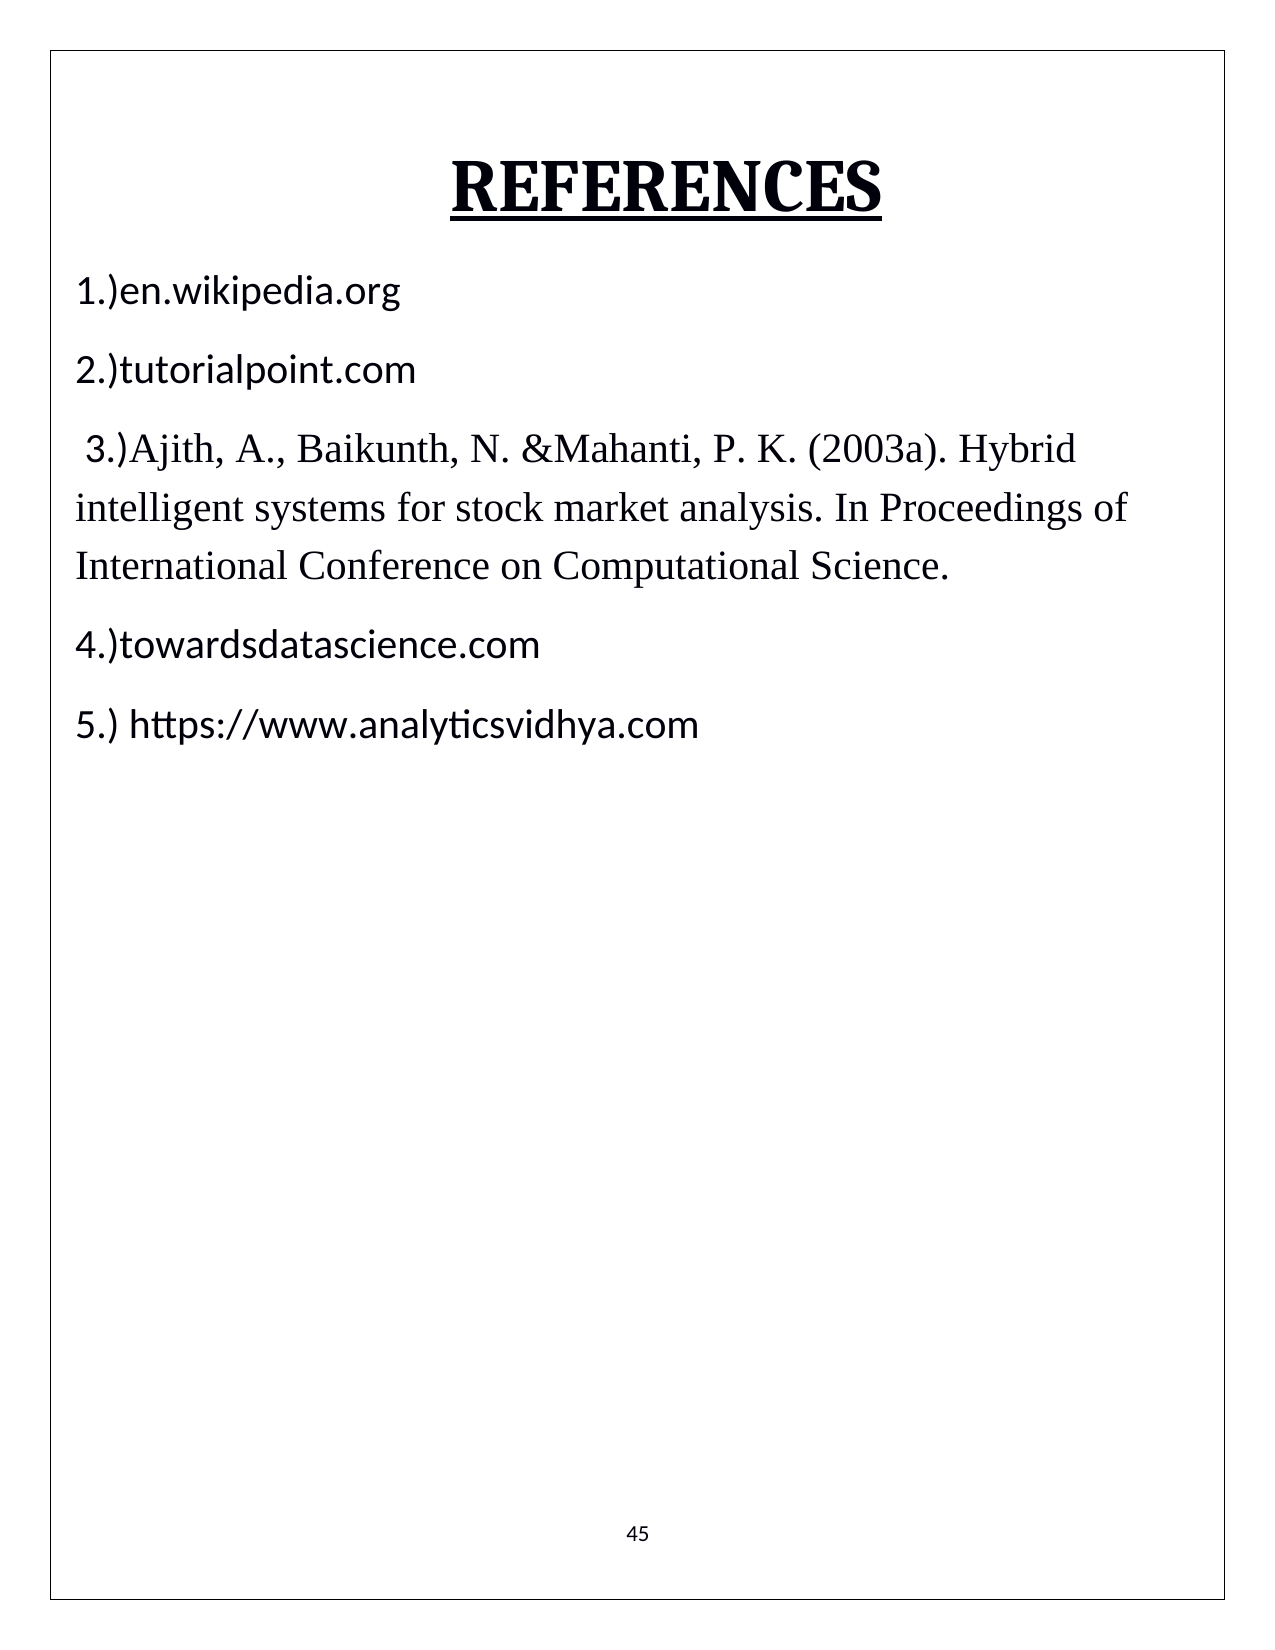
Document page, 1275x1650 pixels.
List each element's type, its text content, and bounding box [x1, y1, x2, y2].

text 5.) https://www.analyticsvidhya.com [75, 698, 1200, 749]
text 2.)tutorialpoint.com [75, 343, 1200, 394]
text 1.)en.wikipedia.org [75, 264, 1200, 315]
text REFERENCES [375, 144, 1200, 230]
text 3.)Ajith, A., Baikunth, N. &Mahanti, P. K. (2003a). Hybrid intelligent systems for stock market analysis. In Proceedings of International Conference on Computational Science. [75, 422, 1200, 590]
text 4.)towardsdatascience.com [75, 618, 1200, 669]
